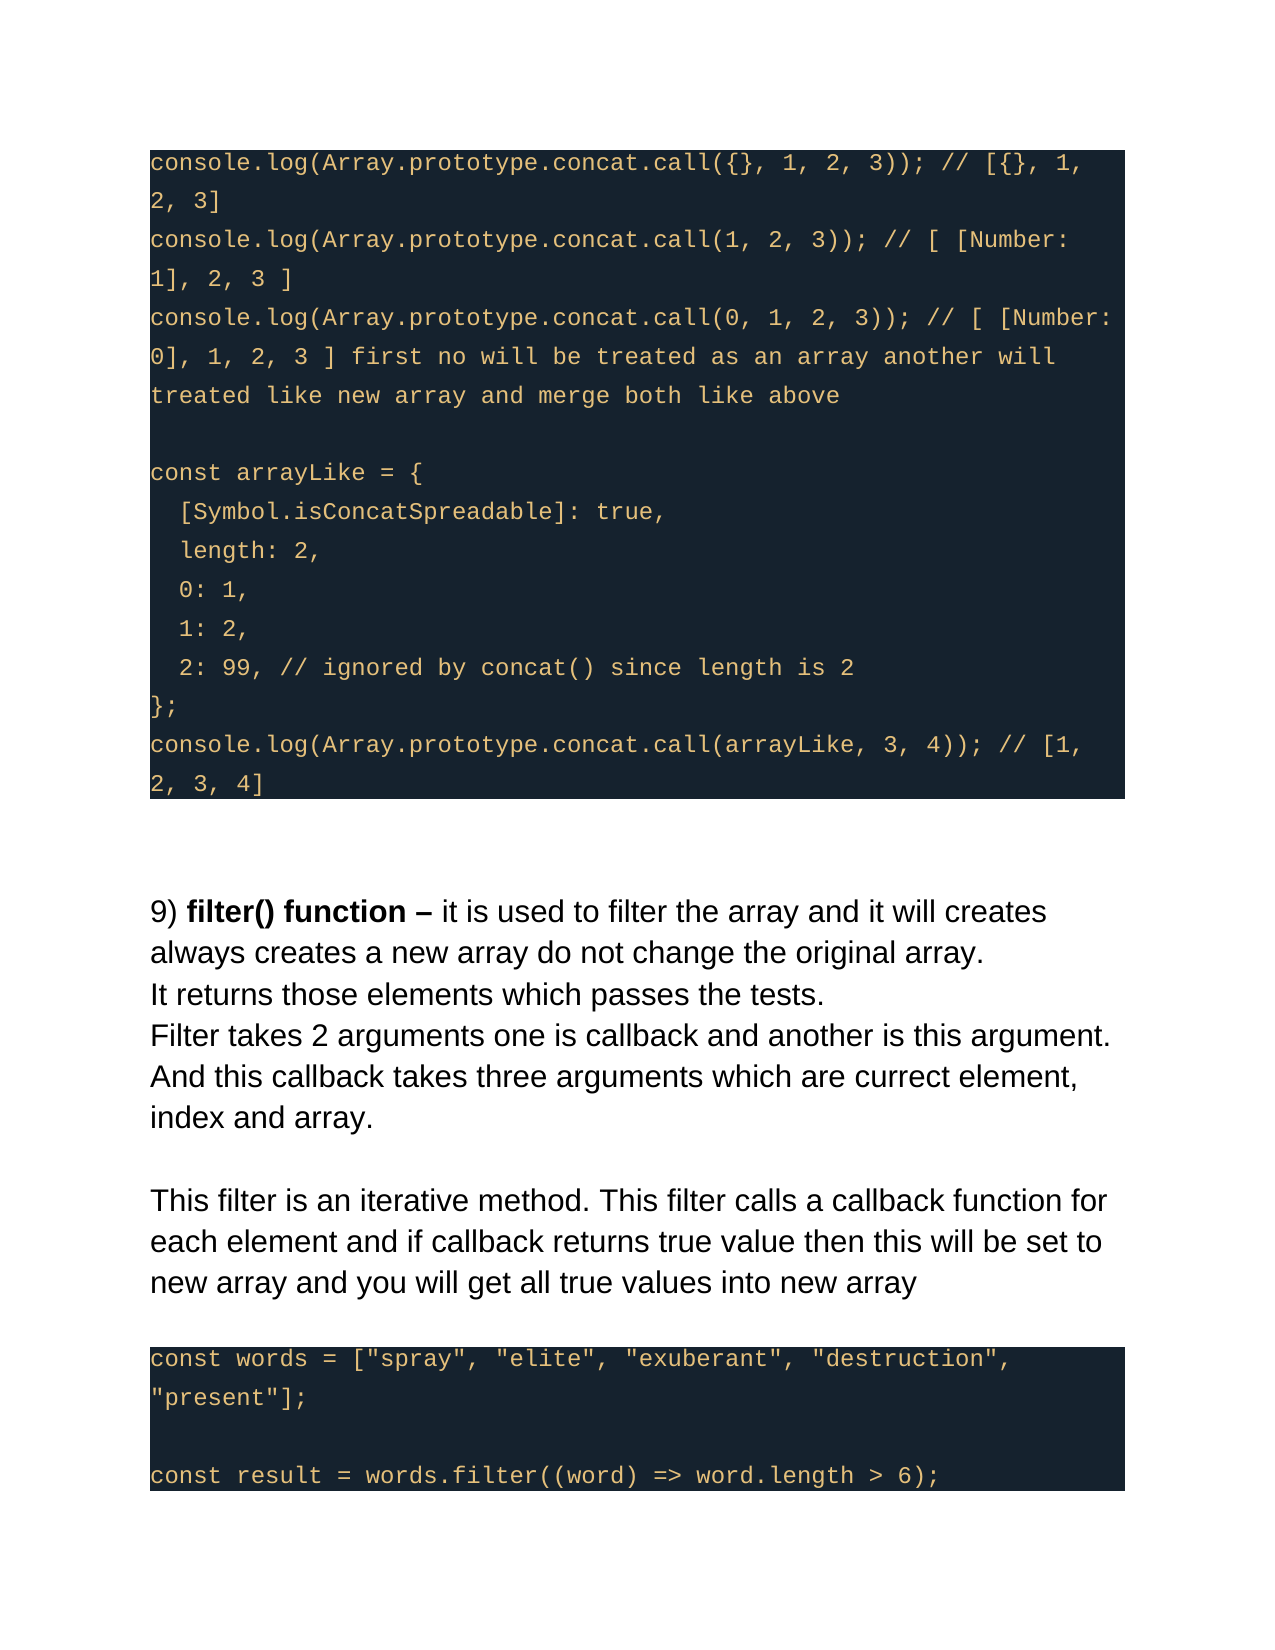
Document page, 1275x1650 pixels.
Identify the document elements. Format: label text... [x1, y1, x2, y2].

text length: 2, [150, 538, 1125, 566]
text 0: 1, [150, 577, 1125, 604]
text 1: 2, [150, 616, 1125, 643]
text const result = words.filter((word) => word.length > 6); [150, 1463, 1125, 1491]
text Filter takes 2 arguments one is callback and another is this argument. [150, 1017, 1125, 1053]
text This filter is an iterative method. This filter calls a callback function for each element and if callback returns true value then this will be set to new array and you will get all true values into new array [150, 1182, 1125, 1300]
text [Symbol.isConcatSpreadable]: true, [150, 500, 1125, 527]
text console.log(Array.prototype.concat.call(1, 2, 3)); // [ [Number: 1], 2, 3 ] [150, 228, 1125, 294]
text const words = ["spray", "elite", "exuberant", "destruction", "present"]; [150, 1347, 1125, 1413]
text console.log(Array.prototype.concat.call(0, 1, 2, 3)); // [ [Number: 0], 1, 2, 3 ] first no will be treated as an array another will treated like new array and merge both like above [150, 305, 1125, 410]
text And this callback takes three arguments which are currect element, index and array. [150, 1058, 1125, 1135]
text const arrayLike = { [150, 461, 1125, 488]
text 2: 99, // ignored by concat() since length is 2 [150, 655, 1125, 682]
text console.log(Array.prototype.concat.call(arrayLike, 3, 4)); // [1, 2, 3, 4] [150, 733, 1125, 799]
text 9) filter() function – it is used to filter the array and it will creates always creates a new array do not change the original array. [150, 893, 1125, 970]
text It returns those elements which passes the tests. [150, 976, 1125, 1011]
text console.log(Array.prototype.concat.call({}, 1, 2, 3)); // [{}, 1, 2, 3] [150, 150, 1125, 216]
text }; [150, 694, 1125, 721]
